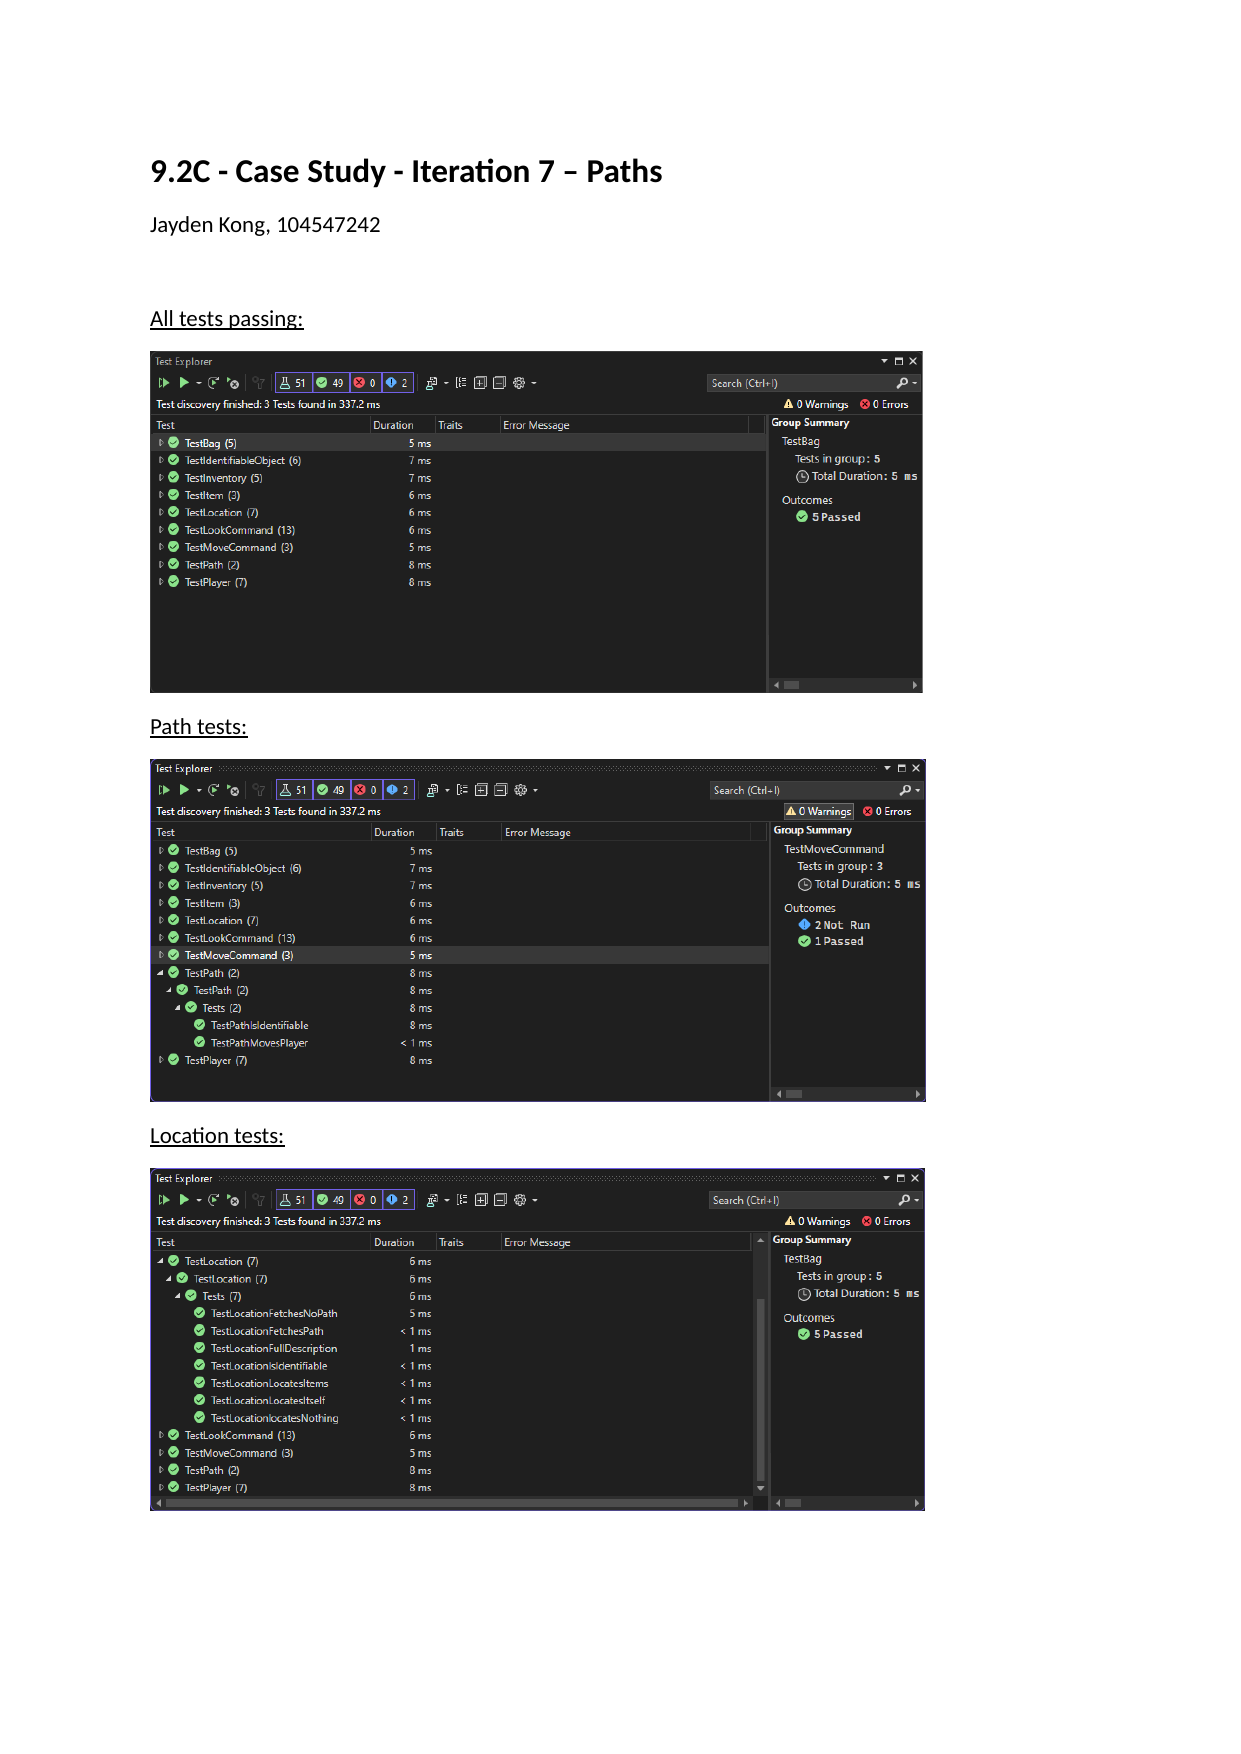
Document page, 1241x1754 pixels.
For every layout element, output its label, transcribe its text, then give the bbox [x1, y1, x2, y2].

picture [150, 351, 923, 693]
text Jayden Kong, 104547242 [150, 211, 1090, 239]
picture [150, 759, 926, 1102]
picture [150, 1168, 925, 1511]
text Location tests: [150, 1121, 1090, 1149]
text All tests passing: [150, 304, 1090, 332]
text Path tests: [150, 712, 1090, 740]
text 9.2C - Case Study - Iteration 7 – Paths [150, 150, 1090, 191]
